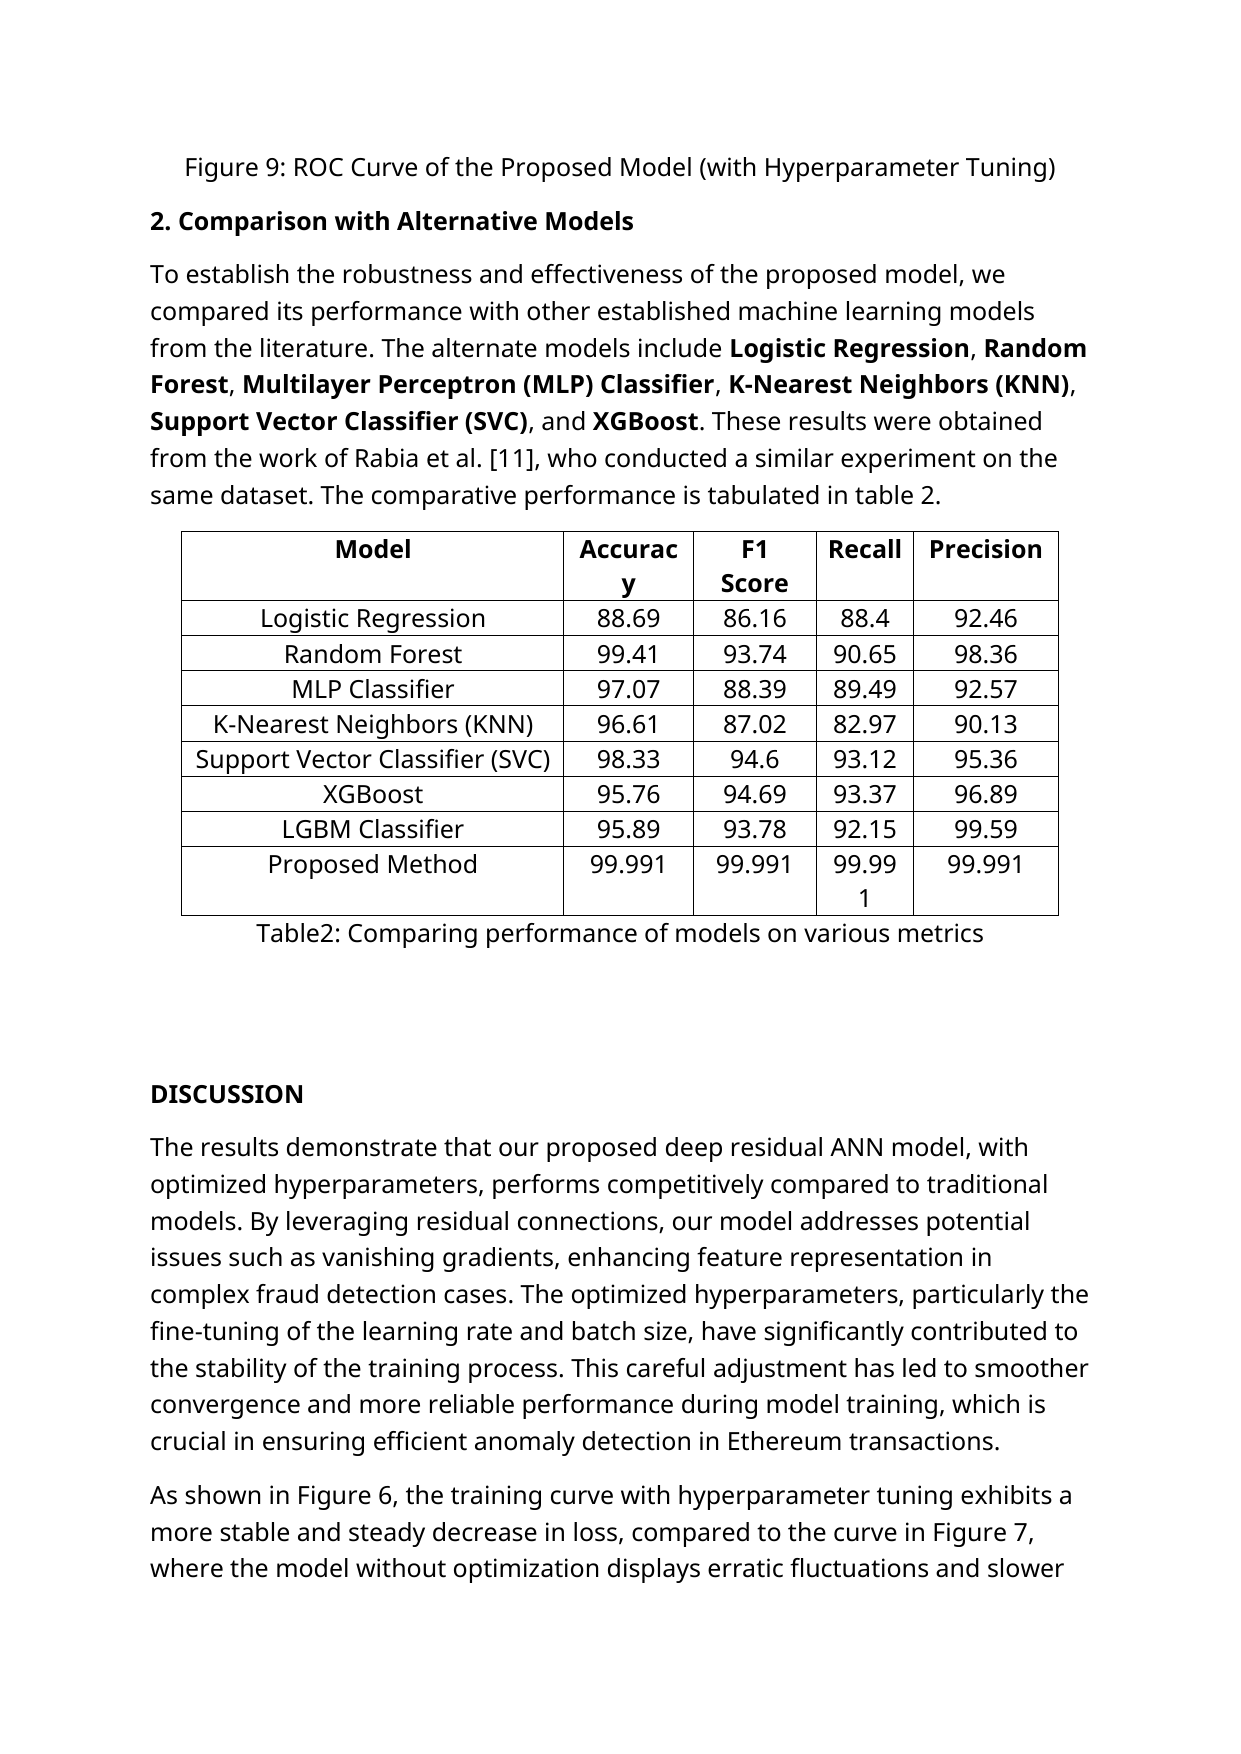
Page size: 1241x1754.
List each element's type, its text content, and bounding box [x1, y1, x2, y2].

table_cell 99.59 [914, 812, 1058, 846]
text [150, 1477, 1090, 1585]
table_cell MLP Classifier [182, 671, 563, 705]
table_cell LGBM Classifier [182, 812, 563, 846]
text Figure 9: ROC Curve of the Proposed Model (with Hyperparameter Tuning) [150, 150, 1090, 184]
table_cell K-Nearest Neighbors (KNN) [182, 706, 563, 741]
table_cell 89.49 [817, 671, 913, 705]
table_cell 98.36 [914, 636, 1058, 670]
text To establish the robustness and effectiveness of the proposed model, we compared its performance with other established machine learning models from the literature. The alternate models include Logistic Regression, Random Forest, Multilayer Perceptron (MLP) Classifier, K-Nearest Neighbors (KNN), Support Vector Classifier (SVC), and XGBoost. These results were obtained from the work of Rabia et al. [11], who conducted a similar experiment on the same dataset. The comparative performance is tabulated in table 2. [150, 257, 1090, 512]
table_cell 88.39 [694, 671, 816, 705]
table_header Recall [817, 532, 913, 600]
table_cell 88.69 [564, 601, 693, 635]
table_cell Random Forest [182, 636, 563, 670]
table_header Model [182, 532, 563, 600]
table_cell 95.89 [564, 812, 693, 846]
table_header Precision [914, 532, 1058, 600]
table_cell 99.991 [817, 847, 913, 915]
table_cell 88.4 [817, 601, 913, 635]
table_cell 96.89 [914, 777, 1058, 811]
table_cell Support Vector Classifier (SVC) [182, 742, 563, 776]
table_cell Proposed Method [182, 847, 563, 915]
text DISCUSSION [150, 1076, 1090, 1110]
table_cell 82.97 [817, 706, 913, 741]
table_cell XGBoost [182, 777, 563, 811]
table_cell 90.65 [817, 636, 913, 670]
table_cell 87.02 [694, 706, 816, 741]
text Table2: Comparing performance of models on various metrics [150, 916, 1090, 950]
table_cell 90.13 [914, 706, 1058, 741]
table_cell 99.991 [914, 847, 1058, 915]
table_cell Logistic Regression [182, 601, 563, 635]
table_cell 99.41 [564, 636, 693, 670]
table_cell 96.61 [564, 706, 693, 741]
table_cell 92.57 [914, 671, 1058, 705]
table_cell 99.991 [694, 847, 816, 915]
table_cell 94.6 [694, 742, 816, 776]
table_cell 93.37 [817, 777, 913, 811]
table_header Accuracy [564, 532, 693, 600]
table_cell 98.33 [564, 742, 693, 776]
table_cell 86.16 [694, 601, 816, 635]
table_cell 95.36 [914, 742, 1058, 776]
table_cell 95.76 [564, 777, 693, 811]
text The results demonstrate that our proposed deep residual ANN model, with optimized hyperparameters, performs competitively compared to traditional models. By leveraging residual connections, our model addresses potential issues such as vanishing gradients, enhancing feature representation in complex fraud detection cases. The optimized hyperparameters, particularly the fine-tuning of the learning rate and batch size, have significantly contributed to the stability of the training process. This careful adjustment has led to smoother convergence and more reliable performance during model training, which is crucial in ensuring efficient anomaly detection in Ethereum transactions. [150, 1130, 1090, 1458]
text 2. Comparison with Alternative Models [150, 203, 1090, 237]
table_header F1 Score [694, 532, 816, 600]
table_cell 99.991 [564, 847, 693, 915]
table_cell 93.74 [694, 636, 816, 670]
table_cell 92.15 [817, 812, 913, 846]
table_cell 93.12 [817, 742, 913, 776]
table_cell 97.07 [564, 671, 693, 705]
table_cell 92.46 [914, 601, 1058, 635]
table_cell 94.69 [694, 777, 816, 811]
table_cell 93.78 [694, 812, 816, 846]
